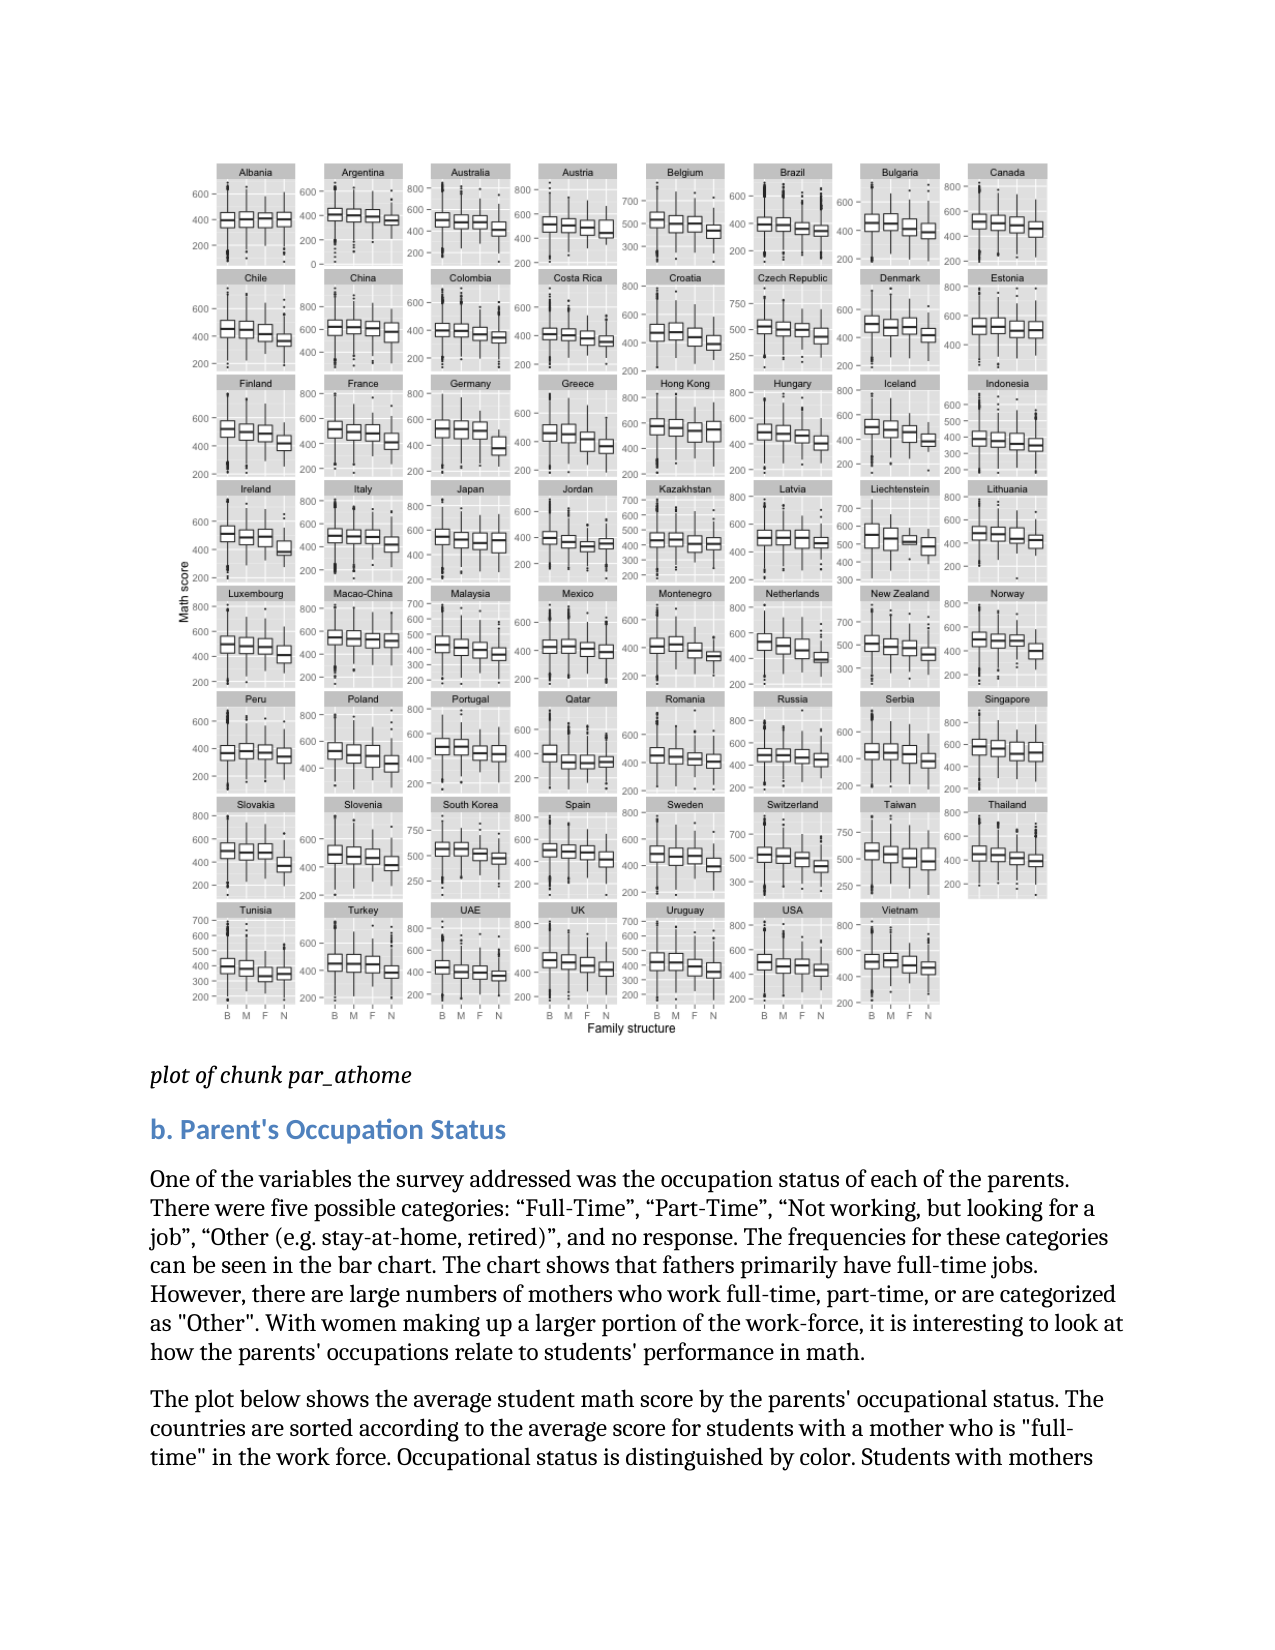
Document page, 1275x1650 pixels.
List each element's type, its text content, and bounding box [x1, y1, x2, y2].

text plot of chunk par_athome [150, 1061, 1125, 1090]
picture [168, 150, 1062, 1043]
text One of the variables the survey addressed was the occupation status of each of the parents. There were five possible categories: “Full-Time”, “Part-Time”, “Not working, but looking for a job”, “Other (e.g. stay-at-home, retired)”, and no response. The frequencies for these categories can be seen in the bar chart. The chart shows that fathers primarily have full-time jobs. However, there are large numbers of mothers who work full-time, part-time, or are categorized as "Other". With women making up a larger portion of the work-force, it is interesting to look at how the parents' occupations relate to students' performance in math. [150, 1165, 1125, 1366]
subtitle b. Parent's Occupation Status [150, 1111, 1125, 1146]
